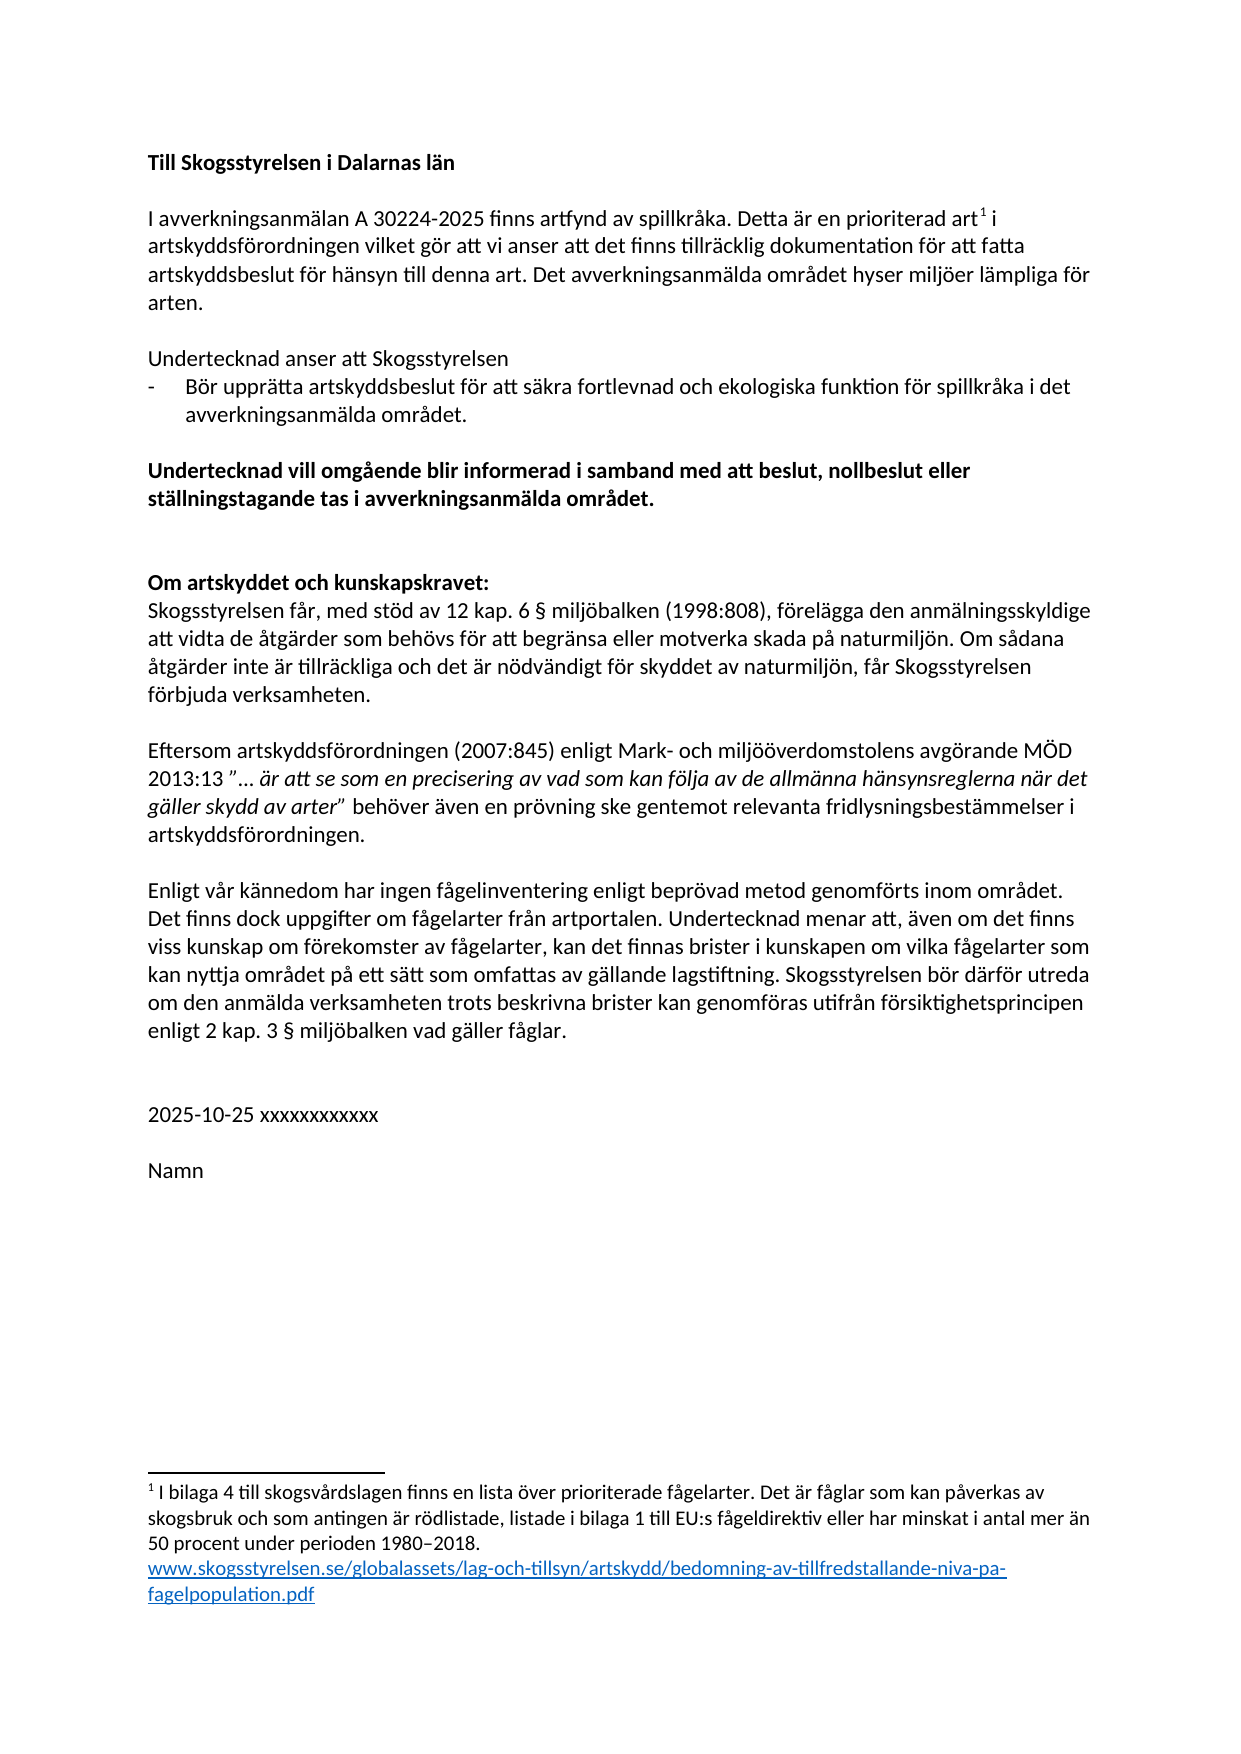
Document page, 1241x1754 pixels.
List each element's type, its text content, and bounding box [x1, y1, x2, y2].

text Undertecknad vill omgående blir informerad i samband med att beslut, nollbeslut eller ställningstagande tas i avverkningsanmälda området. [148, 456, 1093, 512]
text Namn [148, 1156, 1093, 1184]
list Bör upprätta artskyddsbeslut för att säkra fortlevnad och ekologiska funktion för spillkråka i det avverkningsanmälda området. [148, 372, 1093, 428]
text Enligt vår kännedom har ingen fågelinventering enligt beprövad metod genomförts inom området. Det finns dock uppgifter om fågelarter från artportalen. Undertecknad menar att, även om det finns viss kunskap om förekomster av fågelarter, kan det finnas brister i kunskapen om vilka fågelarter som kan nyttja området på ett sätt som omfattas av gällande lagstiftning. Skogsstyrelsen bör därför utreda om den anmälda verksamheten trots beskrivna brister kan genomföras utifrån försiktighetsprincipen enligt 2 kap. 3 § miljöbalken vad gäller fåglar. [148, 876, 1093, 1044]
text Undertecknad anser att Skogsstyrelsen [148, 344, 1093, 372]
text 2025-10-25 xxxxxxxxxxxx [148, 1100, 1093, 1128]
text gäller skydd av arter” behöver även en prövning ske gentemot relevanta fridlysningsbestämmelser i artskyddsförordningen. [148, 792, 1093, 848]
text Skogsstyrelsen får, med stöd av 12 kap. 6 § miljöbalken (1998:808), förelägga den anmälningsskyldige att vidta de åtgärder som behövs för att begränsa eller motverka skada på naturmiljön. Om sådana åtgärder inte är tillräckliga och det är nödvändigt för skyddet av naturmiljön, får Skogsstyrelsen förbjuda verksamheten. [148, 596, 1093, 708]
text Till Skogsstyrelsen i Dalarnas län [148, 148, 1093, 176]
text Eftersom artskyddsförordningen (2007:845) enligt Mark- och miljööverdomstolens avgörande MÖD 2013:13 ”… är att se som en precisering av vad som kan följa av de allmänna hänsynsreglerna när det [148, 736, 1093, 792]
text Om artskyddet och kunskapskravet: [148, 568, 1093, 596]
text I avverkningsanmälan A 30224-2025 finns artfynd av spillkråka. Detta är en prioriterad art i artskyddsförordningen vilket gör att vi anser att det finns tillräcklig dokumentation för att fatta artskyddsbeslut för hänsyn till denna art. Det avverkningsanmälda området hyser miljöer lämpliga för arten. [148, 204, 1093, 316]
